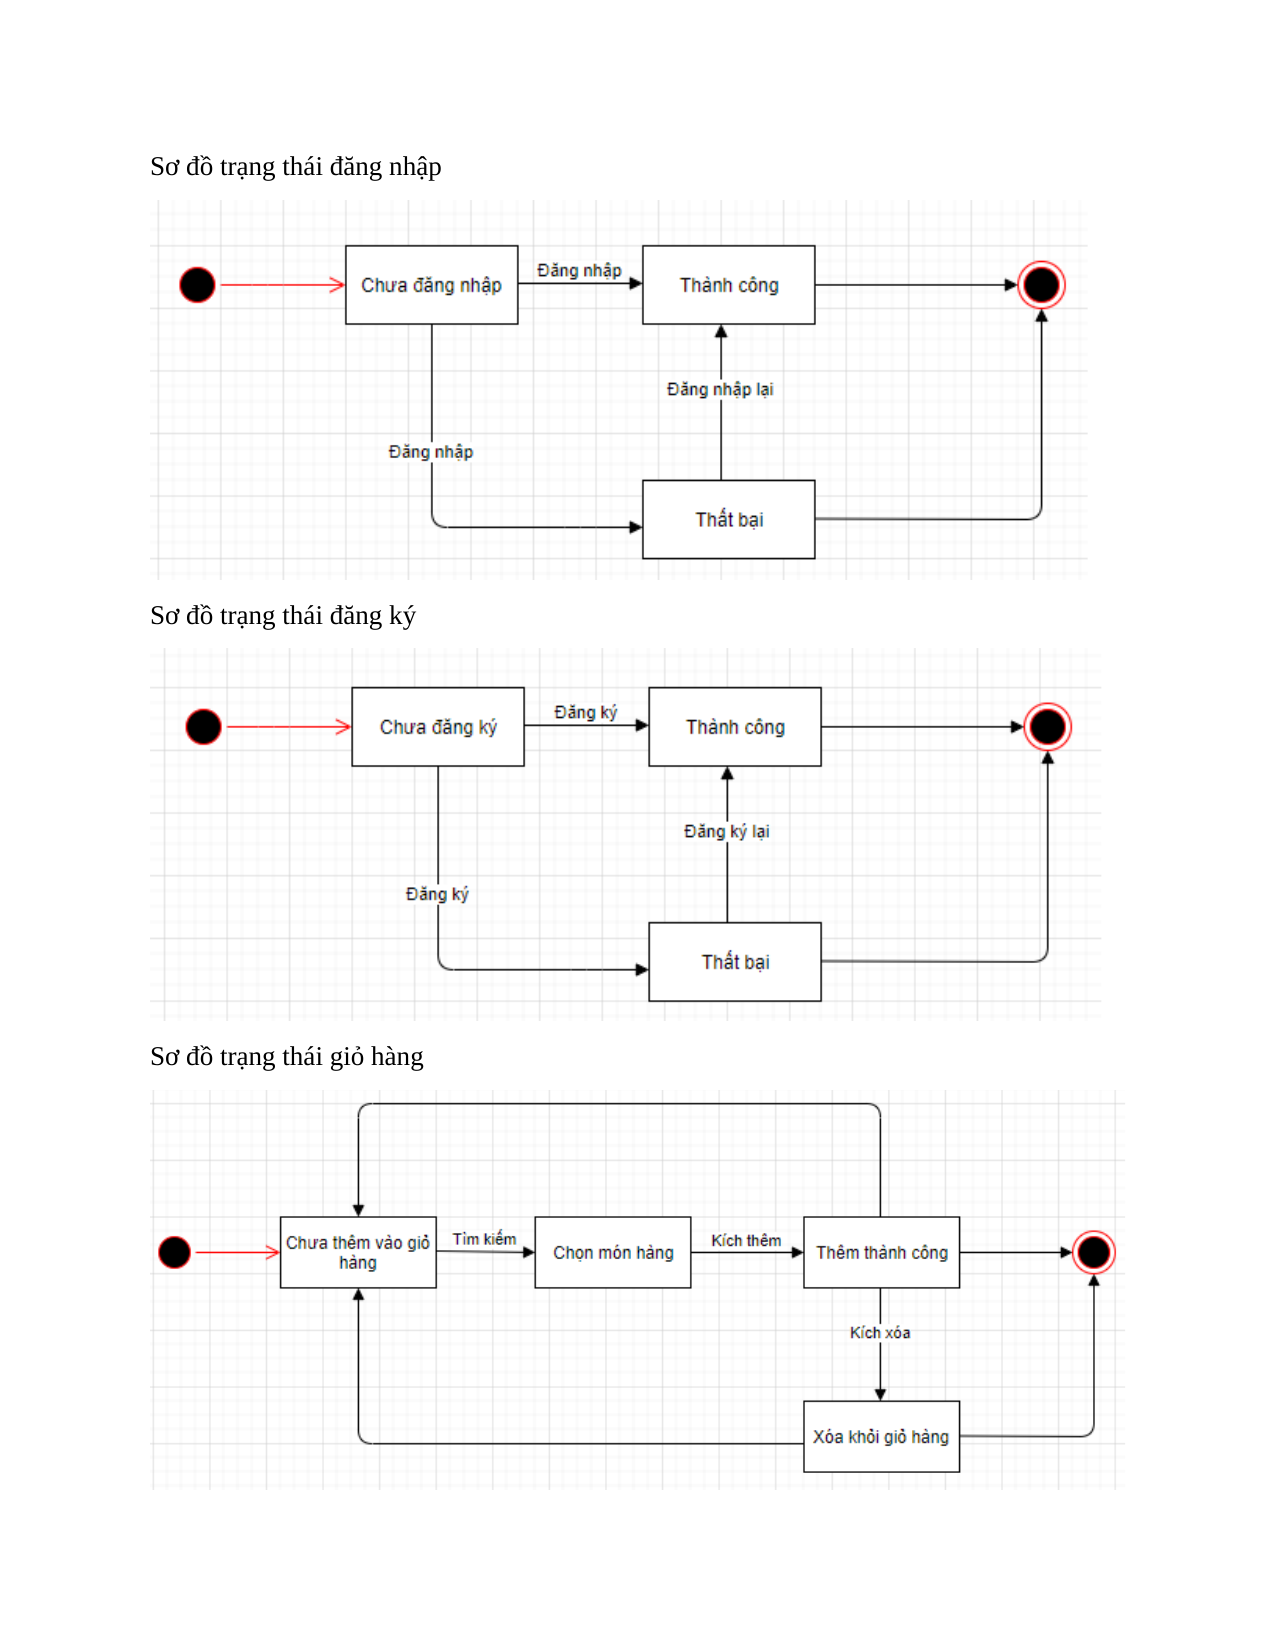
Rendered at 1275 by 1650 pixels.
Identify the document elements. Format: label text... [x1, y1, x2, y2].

picture [150, 200, 1088, 580]
text Sơ đồ trạng thái đăng nhập [150, 150, 1125, 181]
text Sơ đồ trạng thái giỏ hàng [150, 1040, 1125, 1071]
picture [150, 648, 1102, 1021]
text Sơ đồ trạng thái đăng ký [150, 599, 1125, 630]
picture [150, 1090, 1125, 1490]
